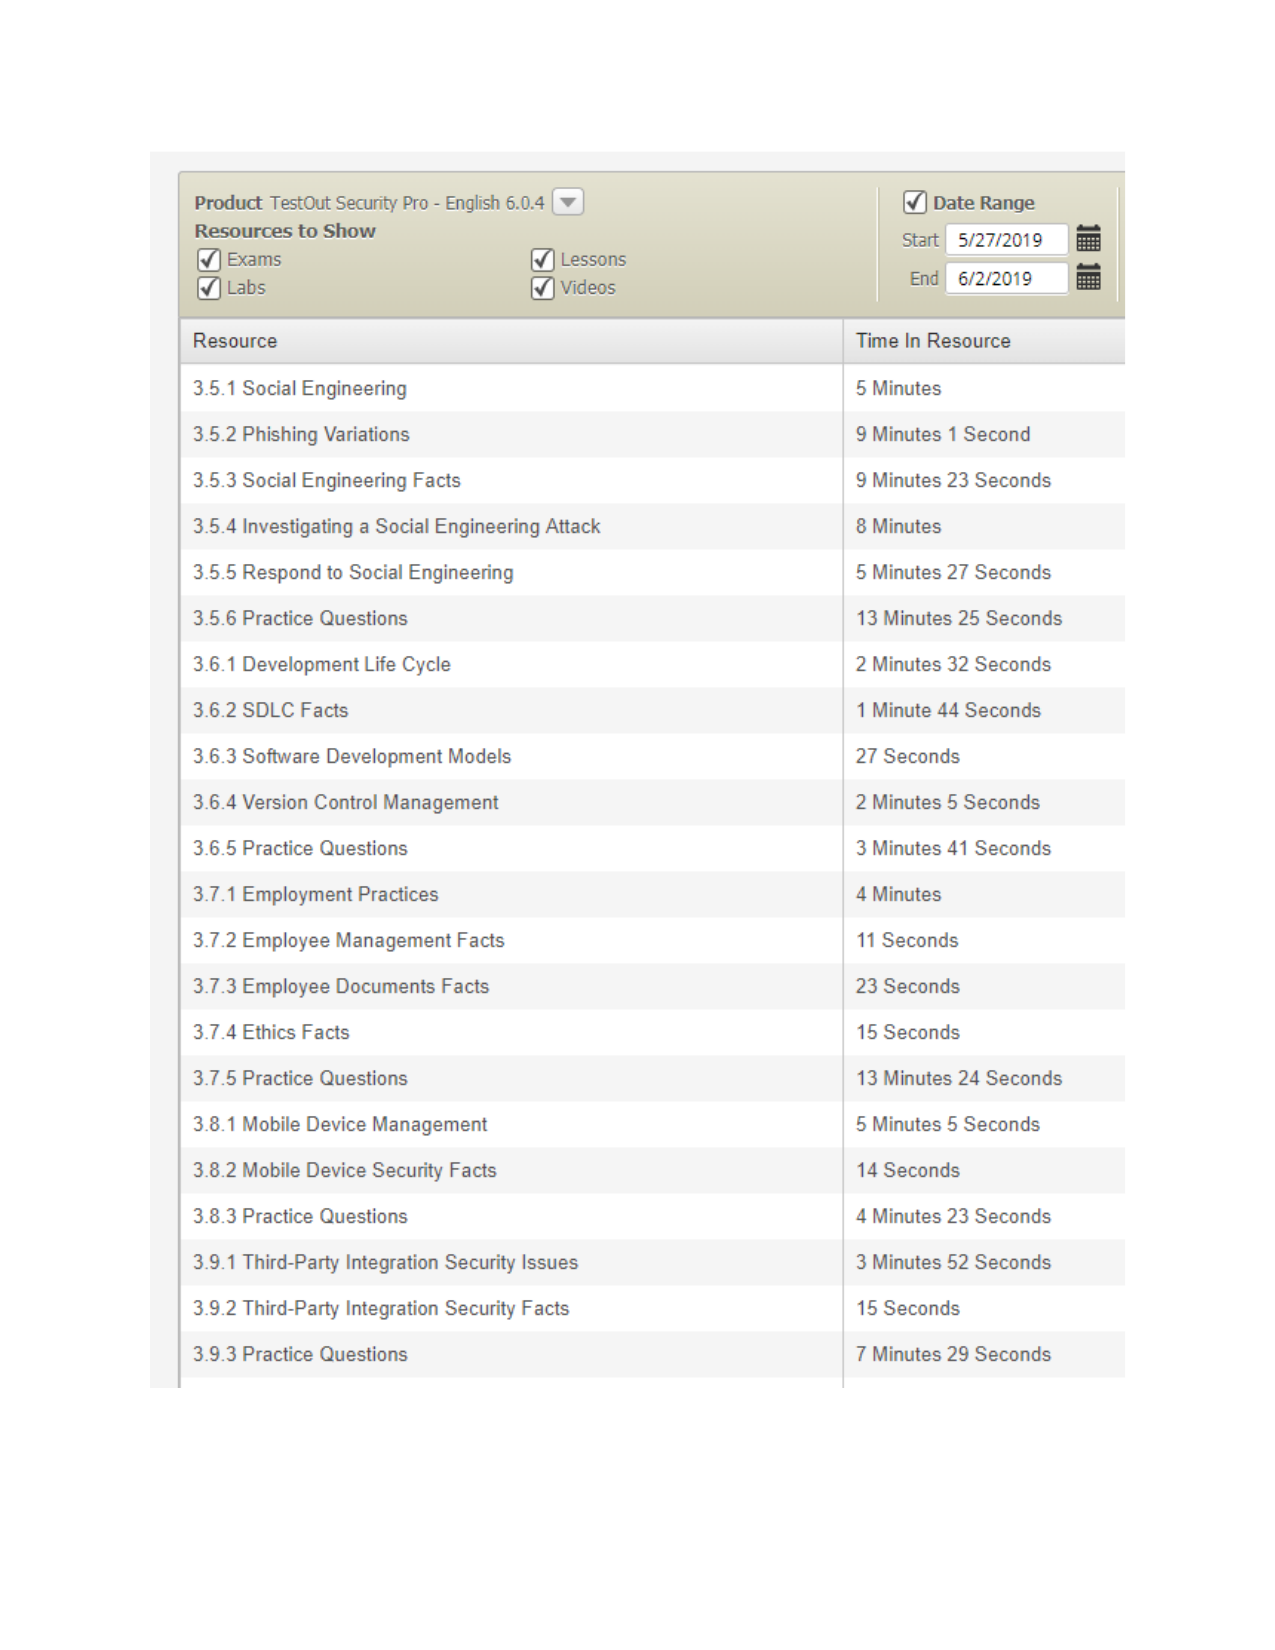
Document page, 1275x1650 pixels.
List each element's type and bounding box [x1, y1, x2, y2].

picture [150, 150, 1125, 1388]
